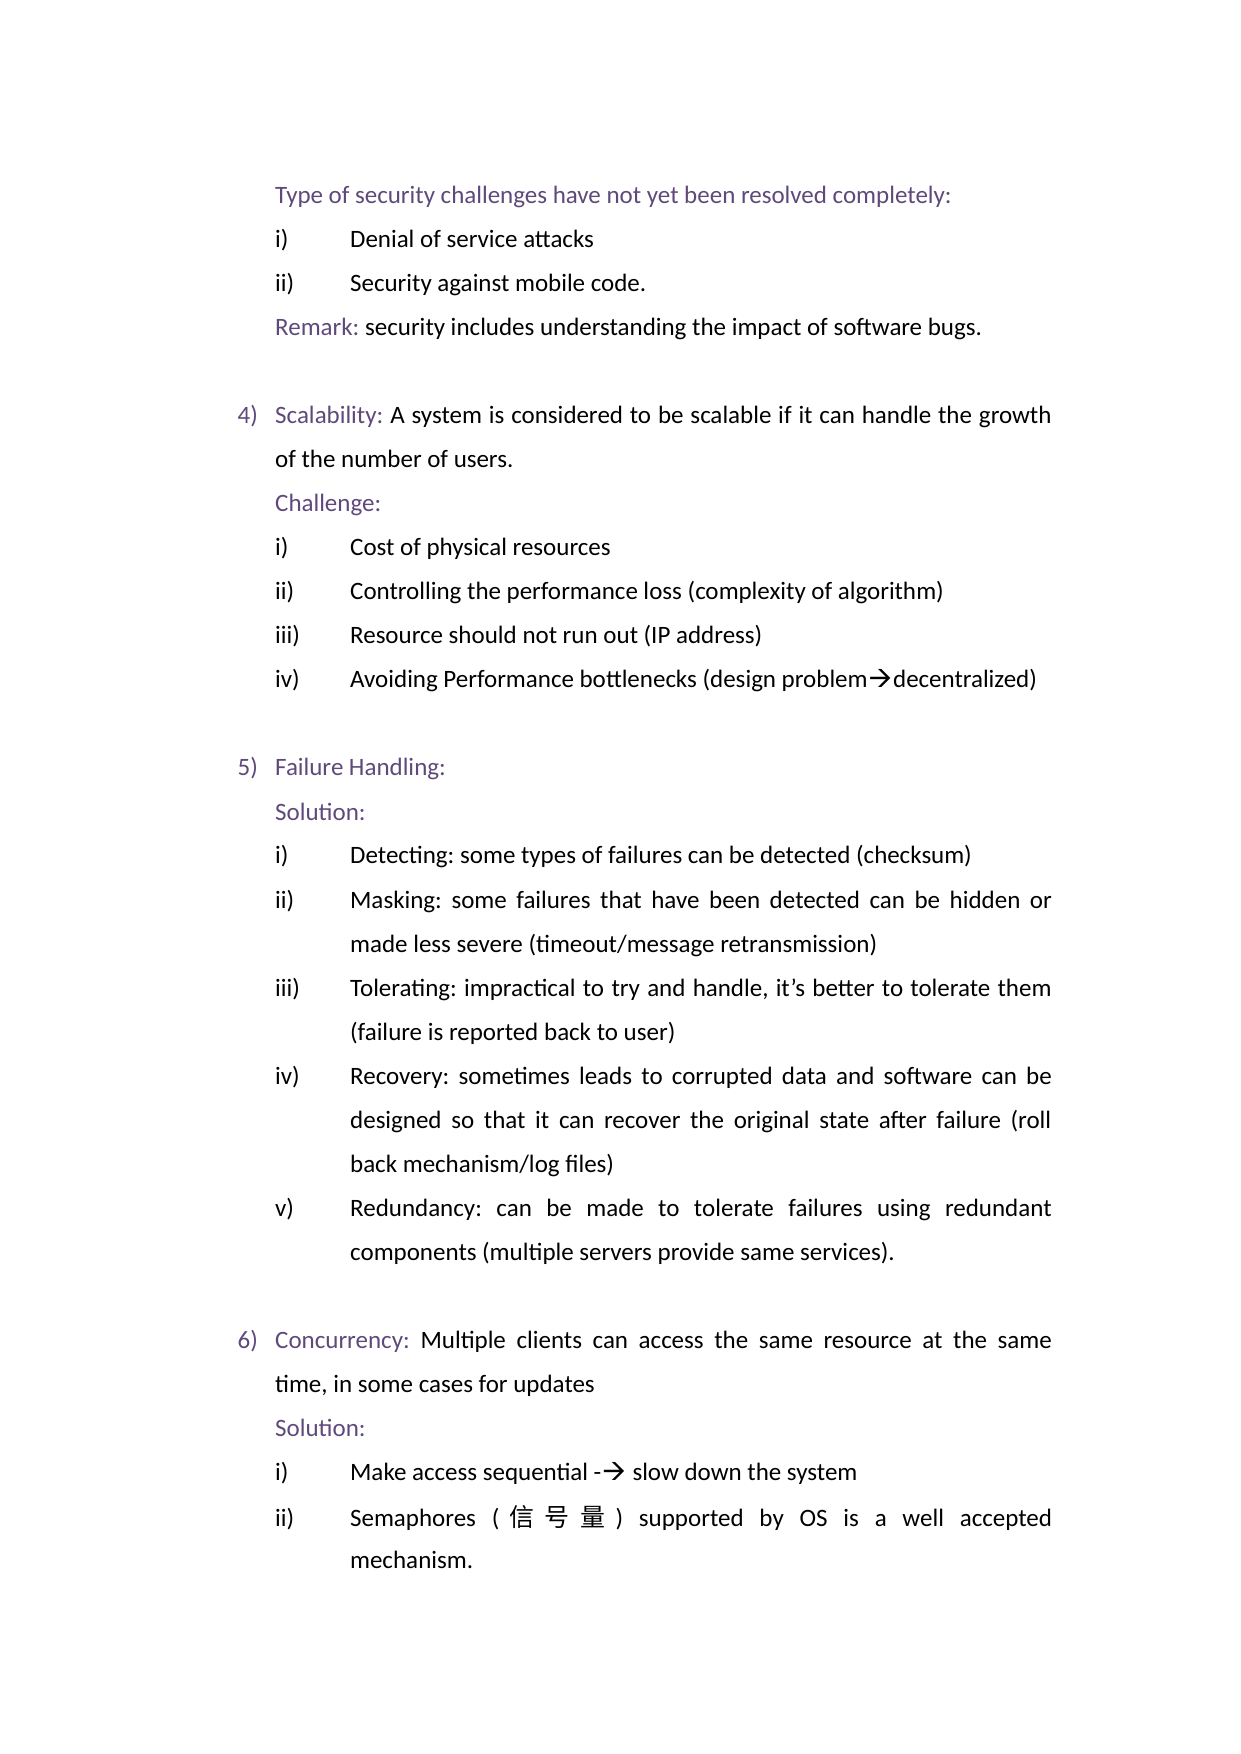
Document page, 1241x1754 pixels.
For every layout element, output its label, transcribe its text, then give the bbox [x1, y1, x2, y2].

list Semaphores (信号量) supported by OS is a well accepted mechanism. [275, 1494, 1053, 1582]
list Security against mobile code. [275, 260, 1053, 304]
list Detecting: some types of failures can be detected (checksum) [275, 833, 1053, 877]
list Denial of service attacks [275, 216, 1053, 260]
list Solution: [275, 1406, 1053, 1450]
list Avoiding Performance bottlenecks (design problemdecentralized) [275, 657, 1053, 701]
list Masking: some failures that have been detected can be hidden or made less severe (timeout/message retransmission) [275, 877, 1053, 965]
list Failure Handling: [237, 745, 1053, 789]
list Make access sequential - slow down the system [275, 1450, 1053, 1494]
list Solution: [275, 789, 1053, 833]
list Redundancy: can be made to tolerate failures using redundant components (multiple servers provide same services). [275, 1185, 1053, 1273]
list Resource should not run out (IP address) [275, 613, 1053, 657]
text Type of security challenges have not yet been resolved completely: [275, 172, 1053, 216]
list Scalability: A system is considered to be scalable if it can handle the growth of the number of users. [237, 392, 1053, 480]
list Challenge: [275, 480, 1053, 524]
list Controlling the performance loss (complexity of algorithm) [275, 568, 1053, 613]
list Recovery: sometimes leads to corrupted data and software can be designed so that it can recover the original state after failure (roll back mechanism/log files) [275, 1053, 1053, 1185]
text Remark: security includes understanding the impact of software bugs. [275, 304, 1053, 348]
list Concurrency: Multiple clients can access the same resource at the same time, in some cases for updates [237, 1318, 1053, 1406]
list Cost of physical resources [275, 524, 1053, 568]
list Tolerating: impractical to try and handle, it’s better to tolerate them (failure is reported back to user) [275, 965, 1053, 1053]
